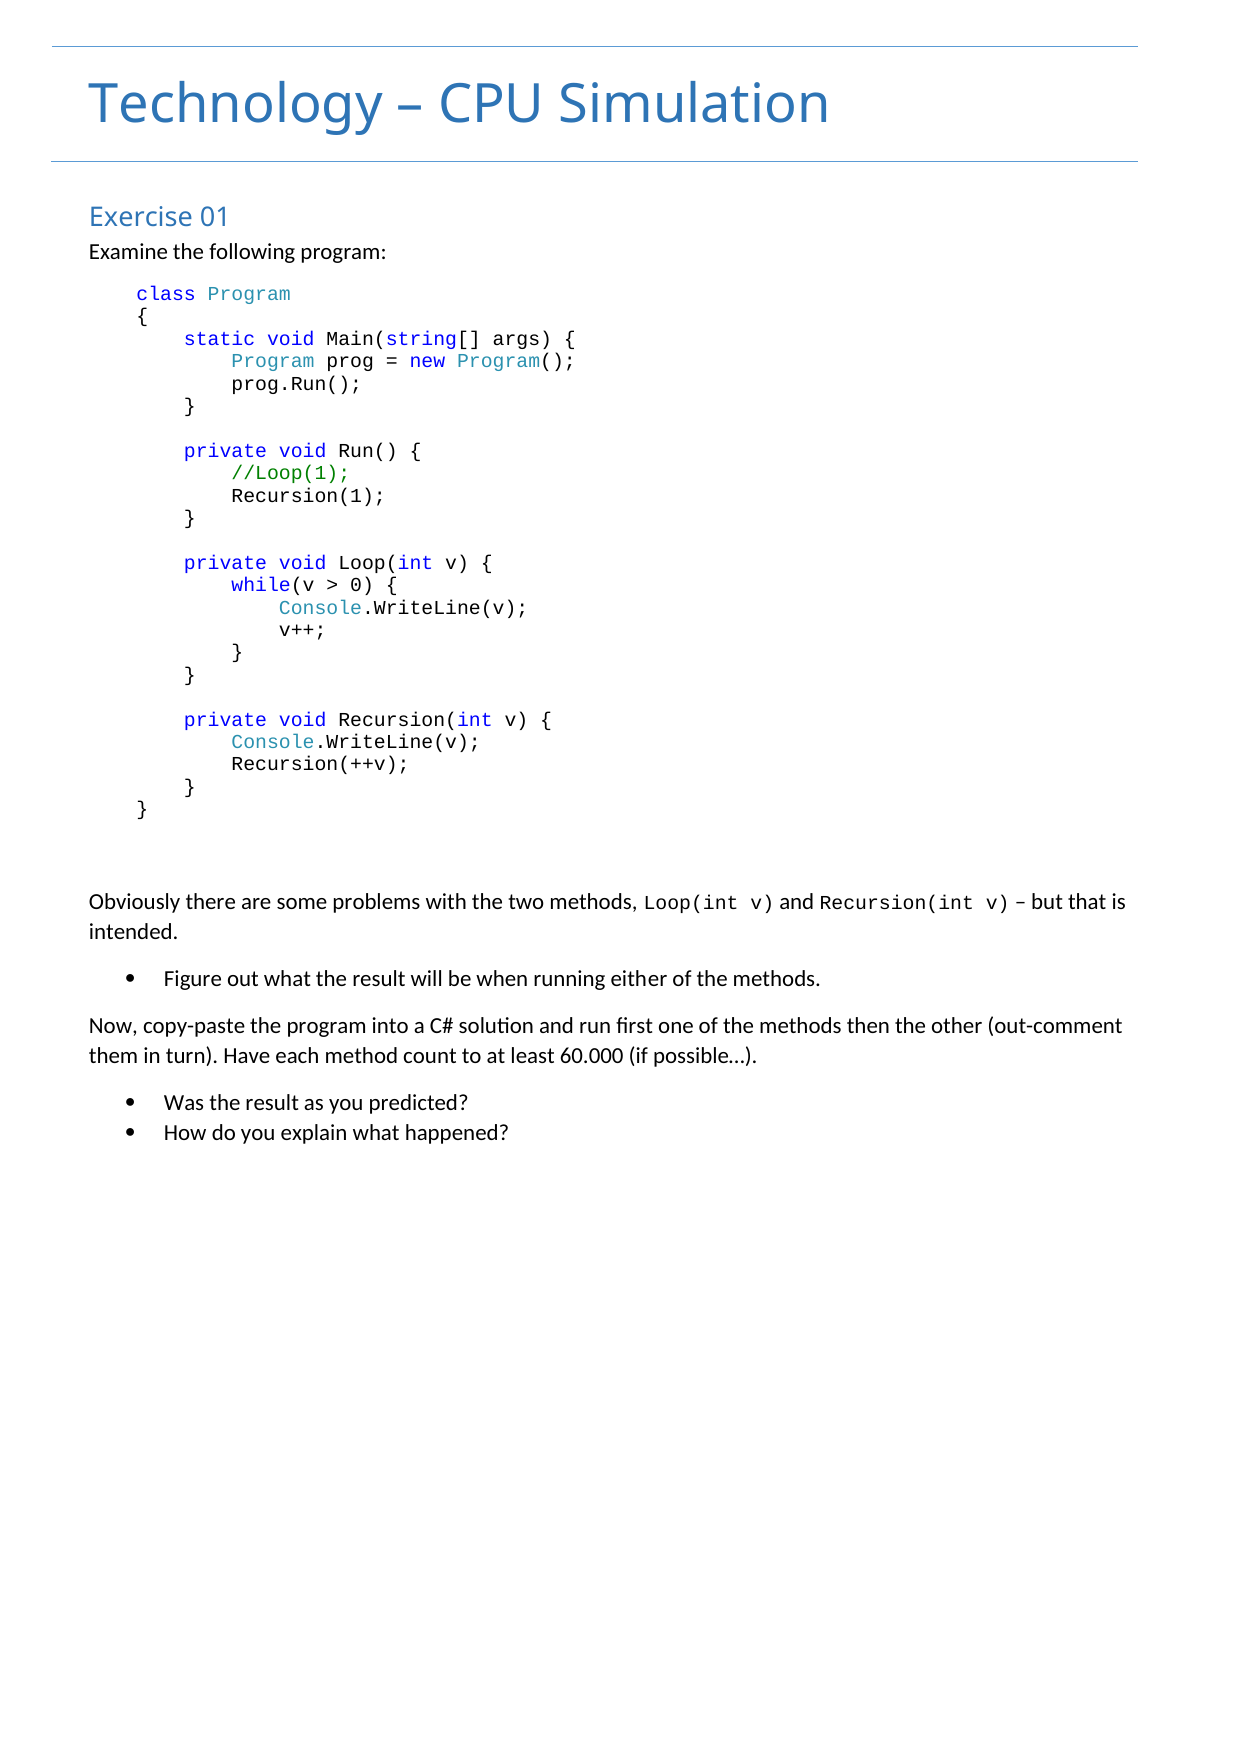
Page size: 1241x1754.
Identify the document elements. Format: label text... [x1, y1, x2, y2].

text Now, copy-paste the program into a C# solution and run first one of the methods then the other (out-comment them in turn). Have each method count to at least 60.000 (if possible…). [89, 1011, 1167, 1069]
text } [89, 642, 1167, 665]
text class Program [89, 284, 1167, 306]
text Console.WriteLine(v); [89, 732, 1167, 754]
text Program prog = new Program(); [89, 351, 1167, 374]
list How do you explain what happened? [126, 1118, 1167, 1146]
text } [89, 665, 1167, 687]
text } [89, 777, 1167, 799]
text Console.WriteLine(v); [89, 598, 1167, 620]
text Obviously there are some problems with the two methods, Loop(int v) and Recursion(int v) – but that is intended. [89, 887, 1167, 945]
text while(v > 0) { [89, 575, 1167, 598]
text } [89, 508, 1167, 530]
text private void Recursion(int v) { [89, 709, 1167, 732]
text private void Run() { [89, 441, 1167, 463]
list Was the result as you predicted? [126, 1088, 1167, 1116]
text static void Main(string[] args) { [89, 329, 1167, 351]
text v++; [89, 620, 1167, 642]
text Recursion(1); [89, 486, 1167, 508]
list Figure out what the result will be when running either of the methods. [126, 964, 1167, 992]
text } [89, 396, 1167, 418]
text } [89, 799, 1167, 822]
text Examine the following program: [89, 237, 1167, 265]
text //Loop(1); [89, 463, 1167, 486]
text { [89, 306, 1167, 329]
subtitle Exercise 01 [89, 197, 1167, 234]
text prog.Run(); [89, 374, 1167, 396]
text private void Loop(int v) { [89, 553, 1167, 575]
text Recursion(++v); [89, 754, 1167, 777]
